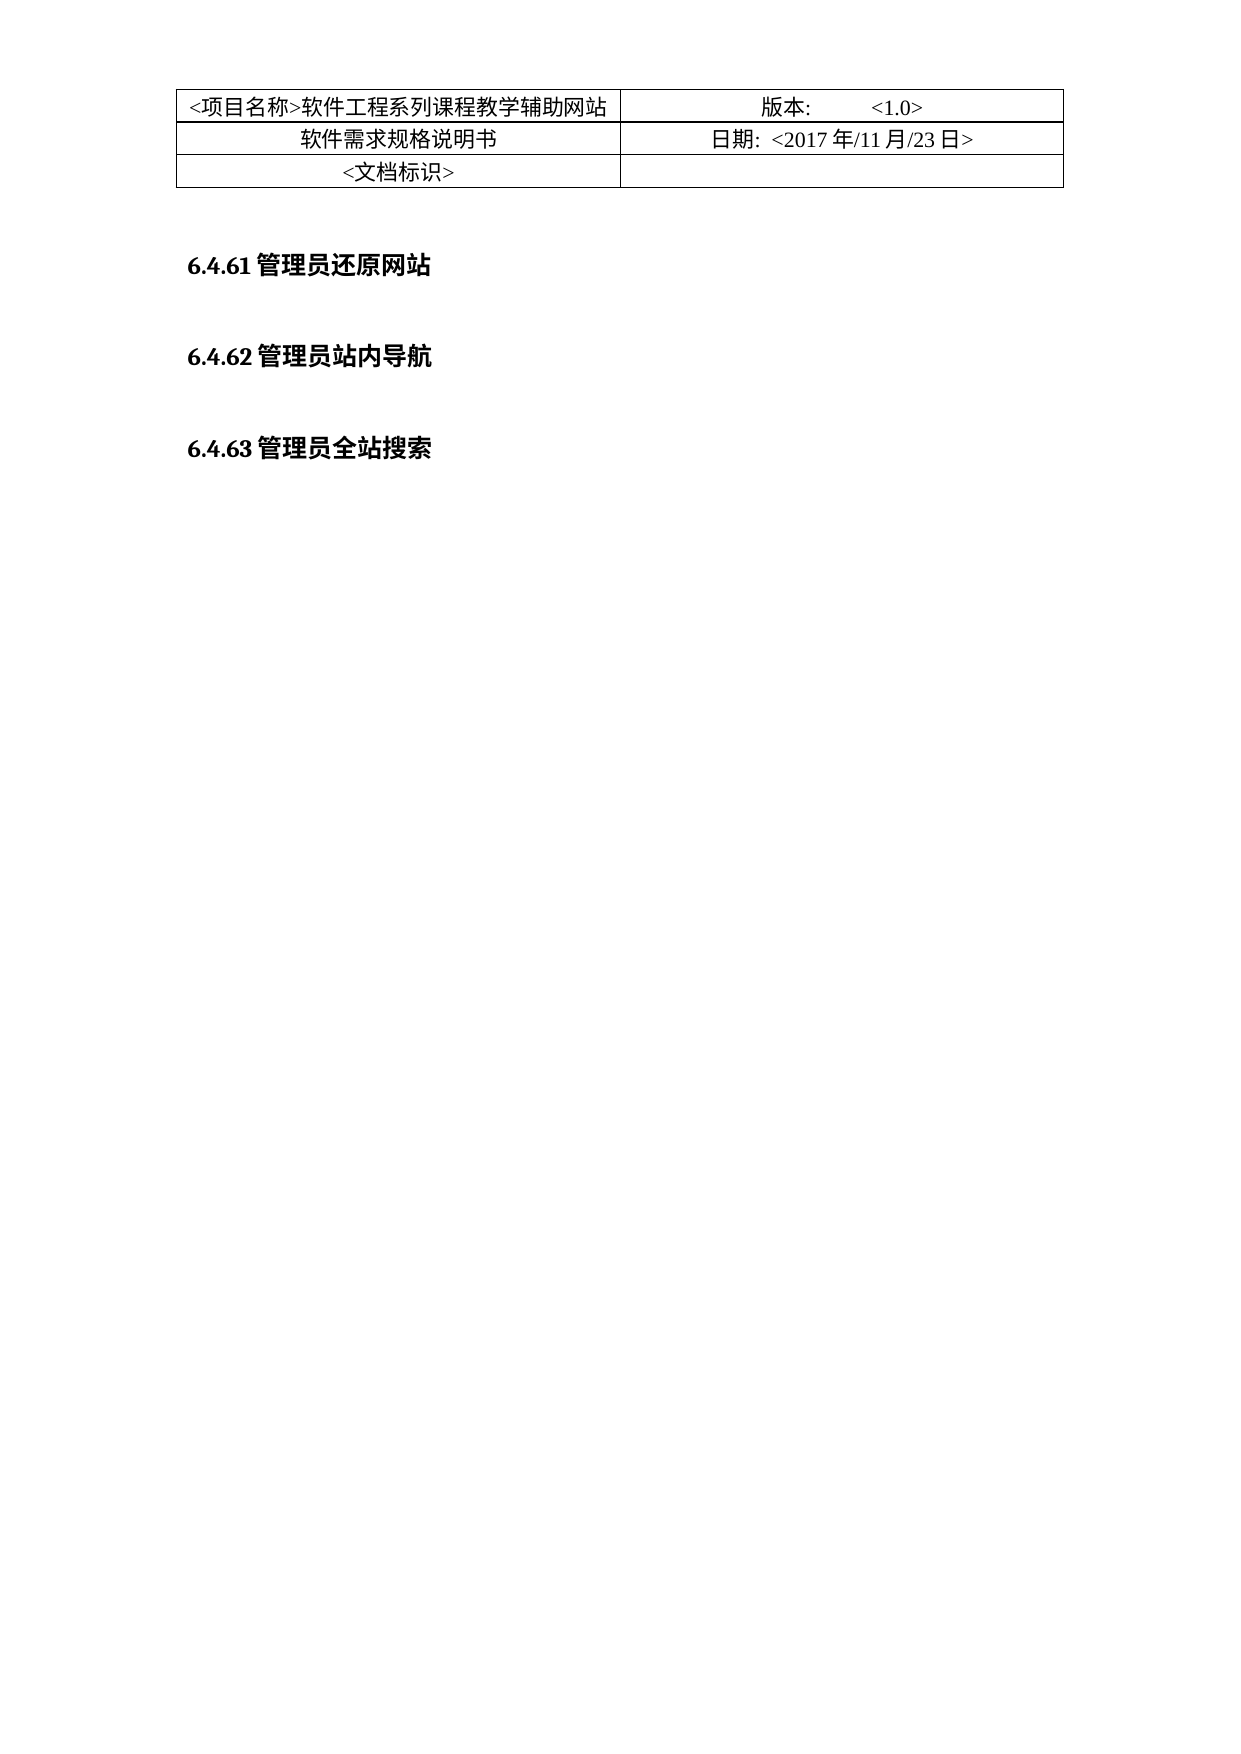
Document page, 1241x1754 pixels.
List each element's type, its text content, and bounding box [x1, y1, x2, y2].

subtitle 6.4.62管理员站内导航 [187, 322, 1053, 387]
subtitle 6.4.61管理员还原网站 [187, 231, 1053, 296]
subtitle 6.4.63管理员全站搜索 [187, 414, 1053, 479]
